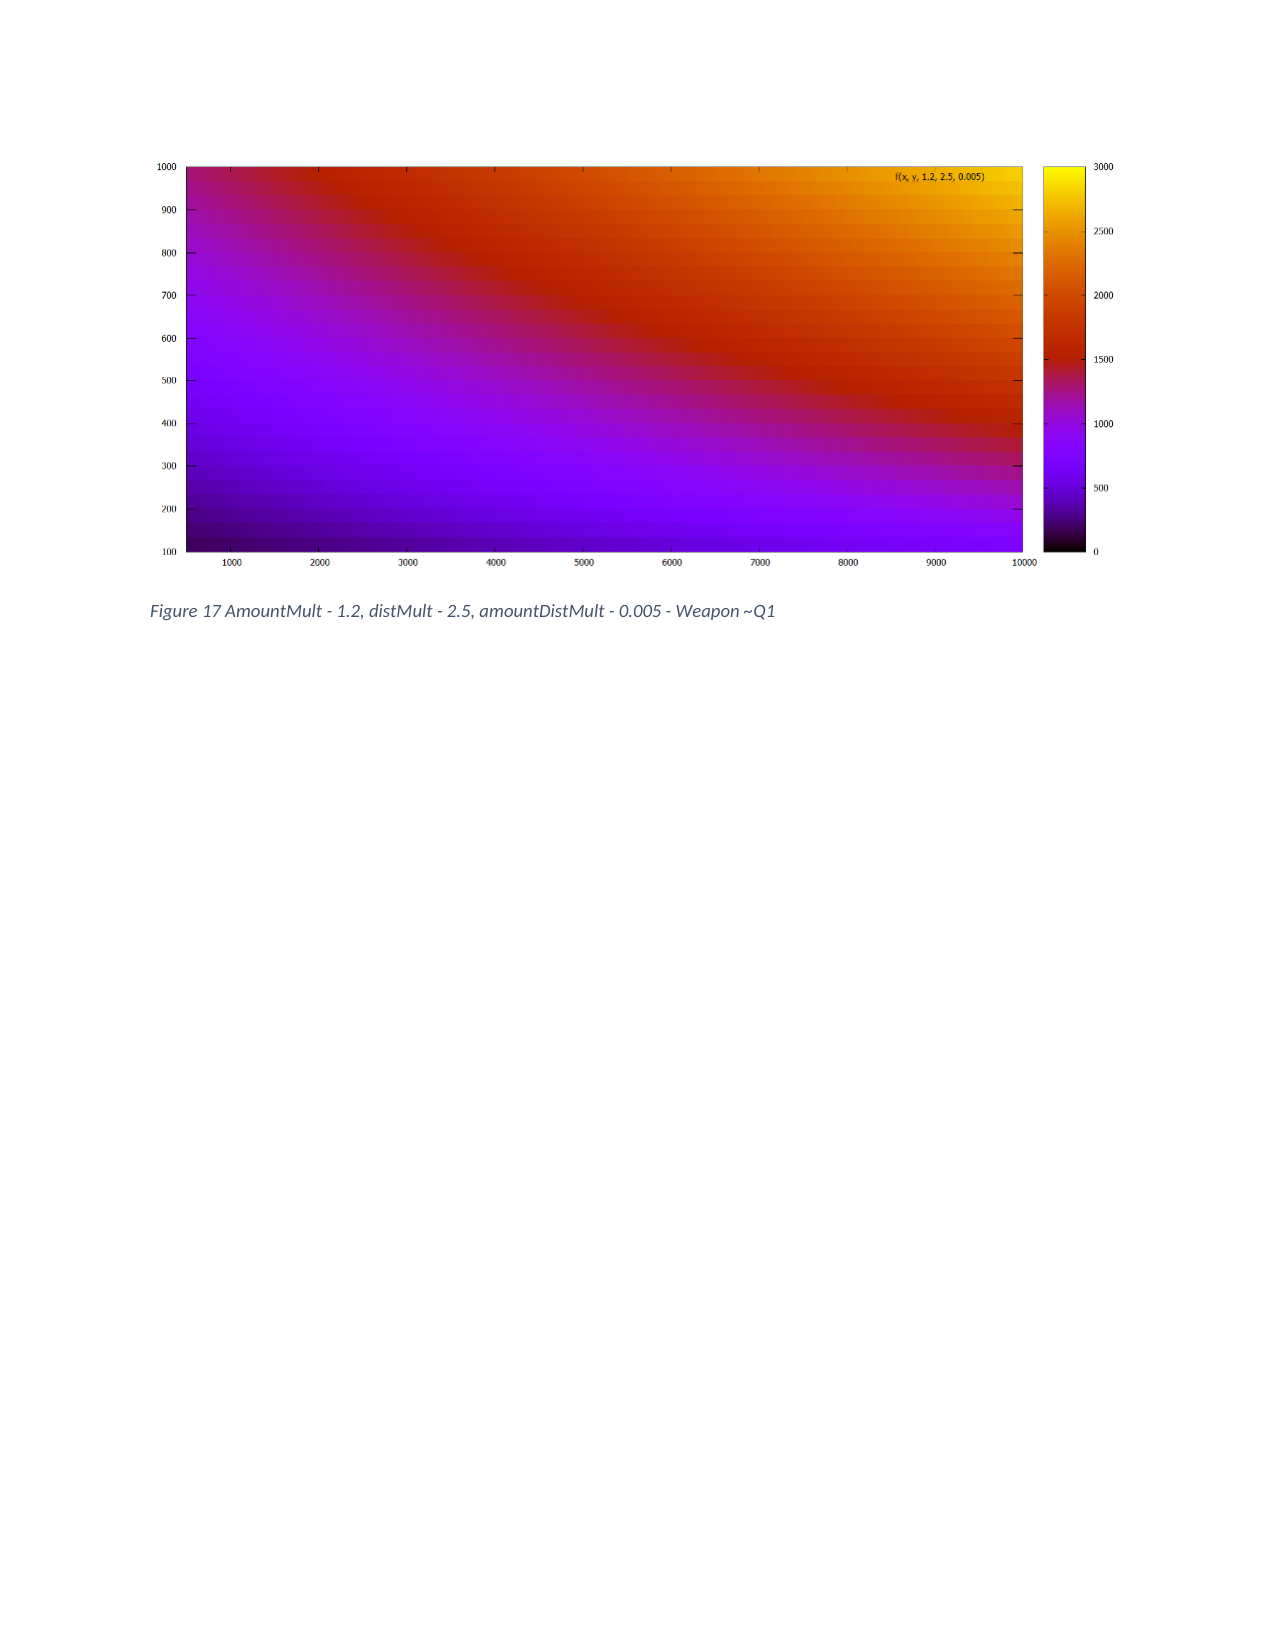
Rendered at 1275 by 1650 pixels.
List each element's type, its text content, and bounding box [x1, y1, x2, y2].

picture [150, 150, 1125, 581]
